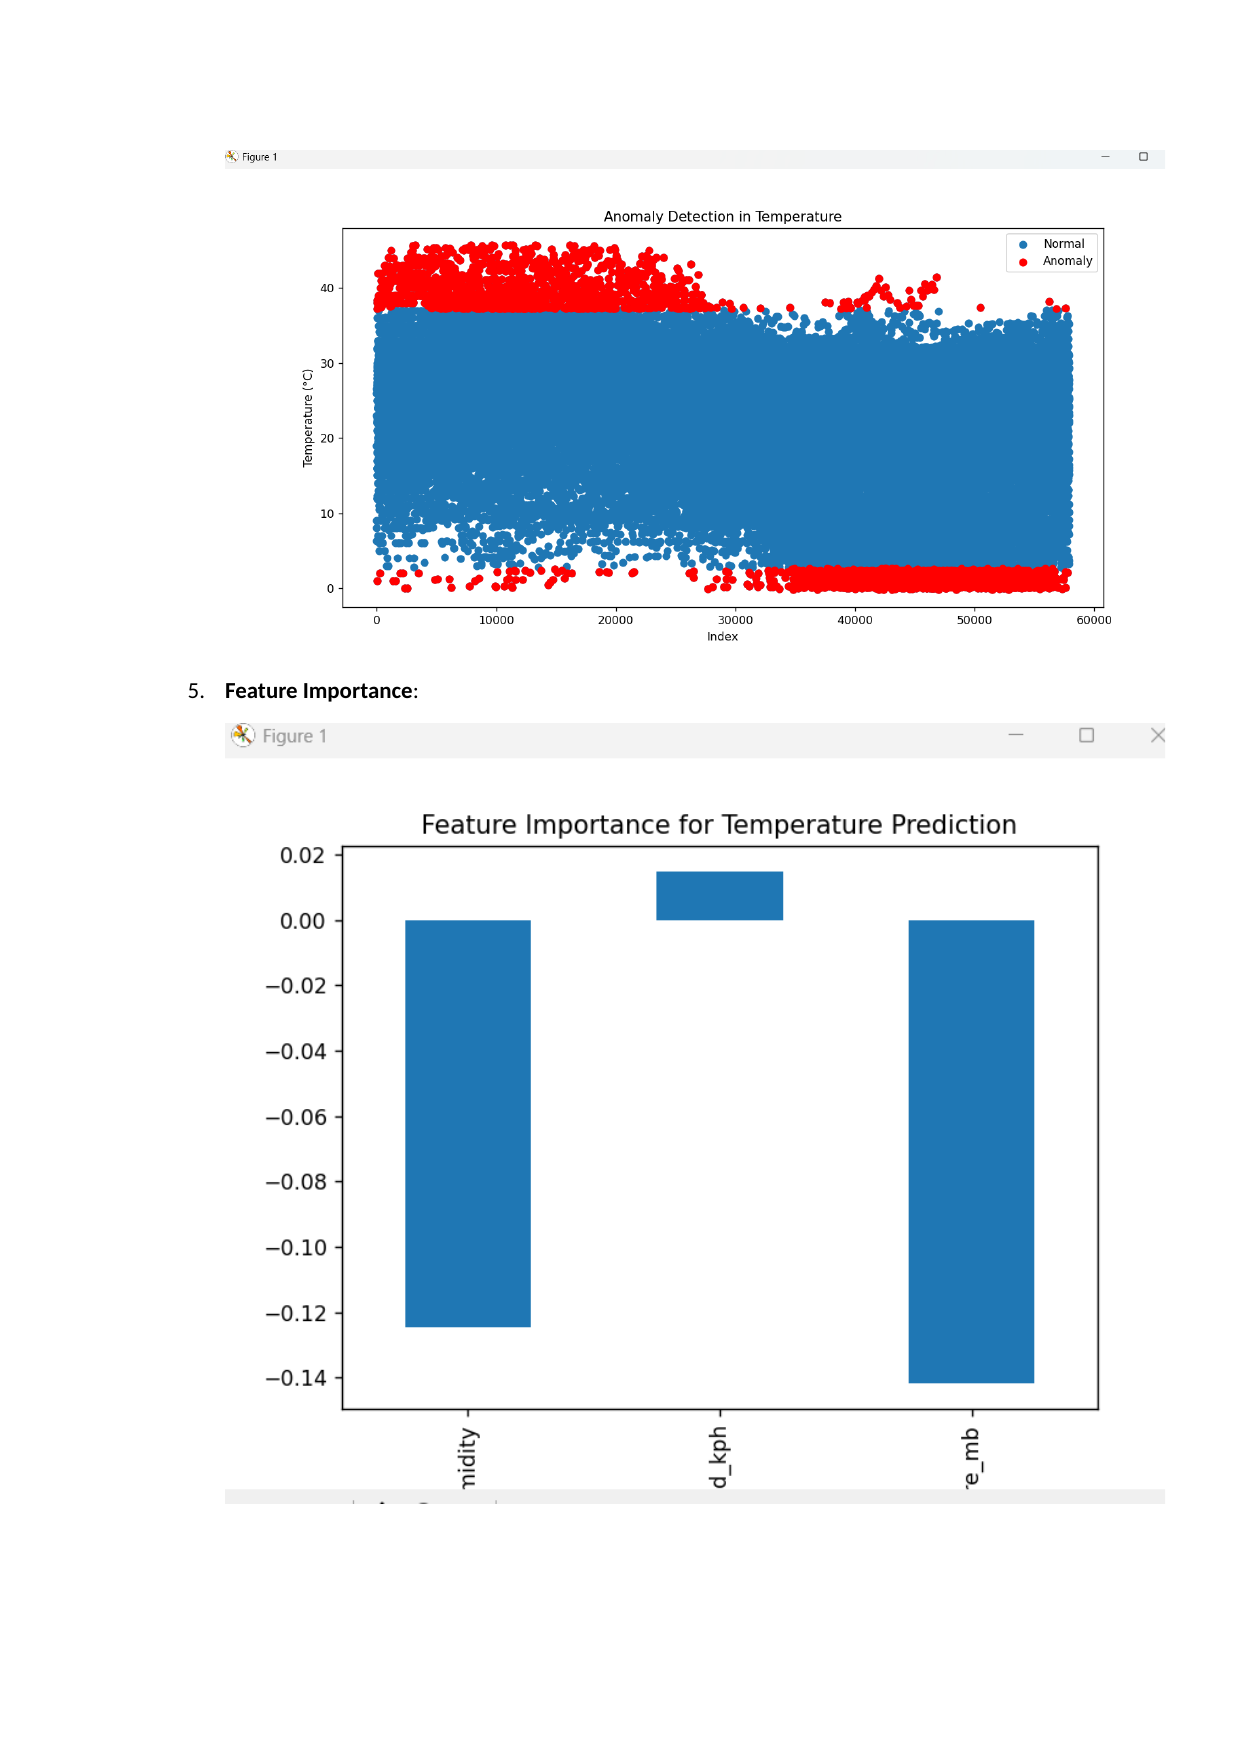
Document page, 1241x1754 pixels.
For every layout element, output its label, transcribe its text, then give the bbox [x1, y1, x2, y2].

picture [225, 150, 1166, 658]
list Feature Importance: [187, 677, 1090, 704]
picture [225, 723, 1166, 1504]
